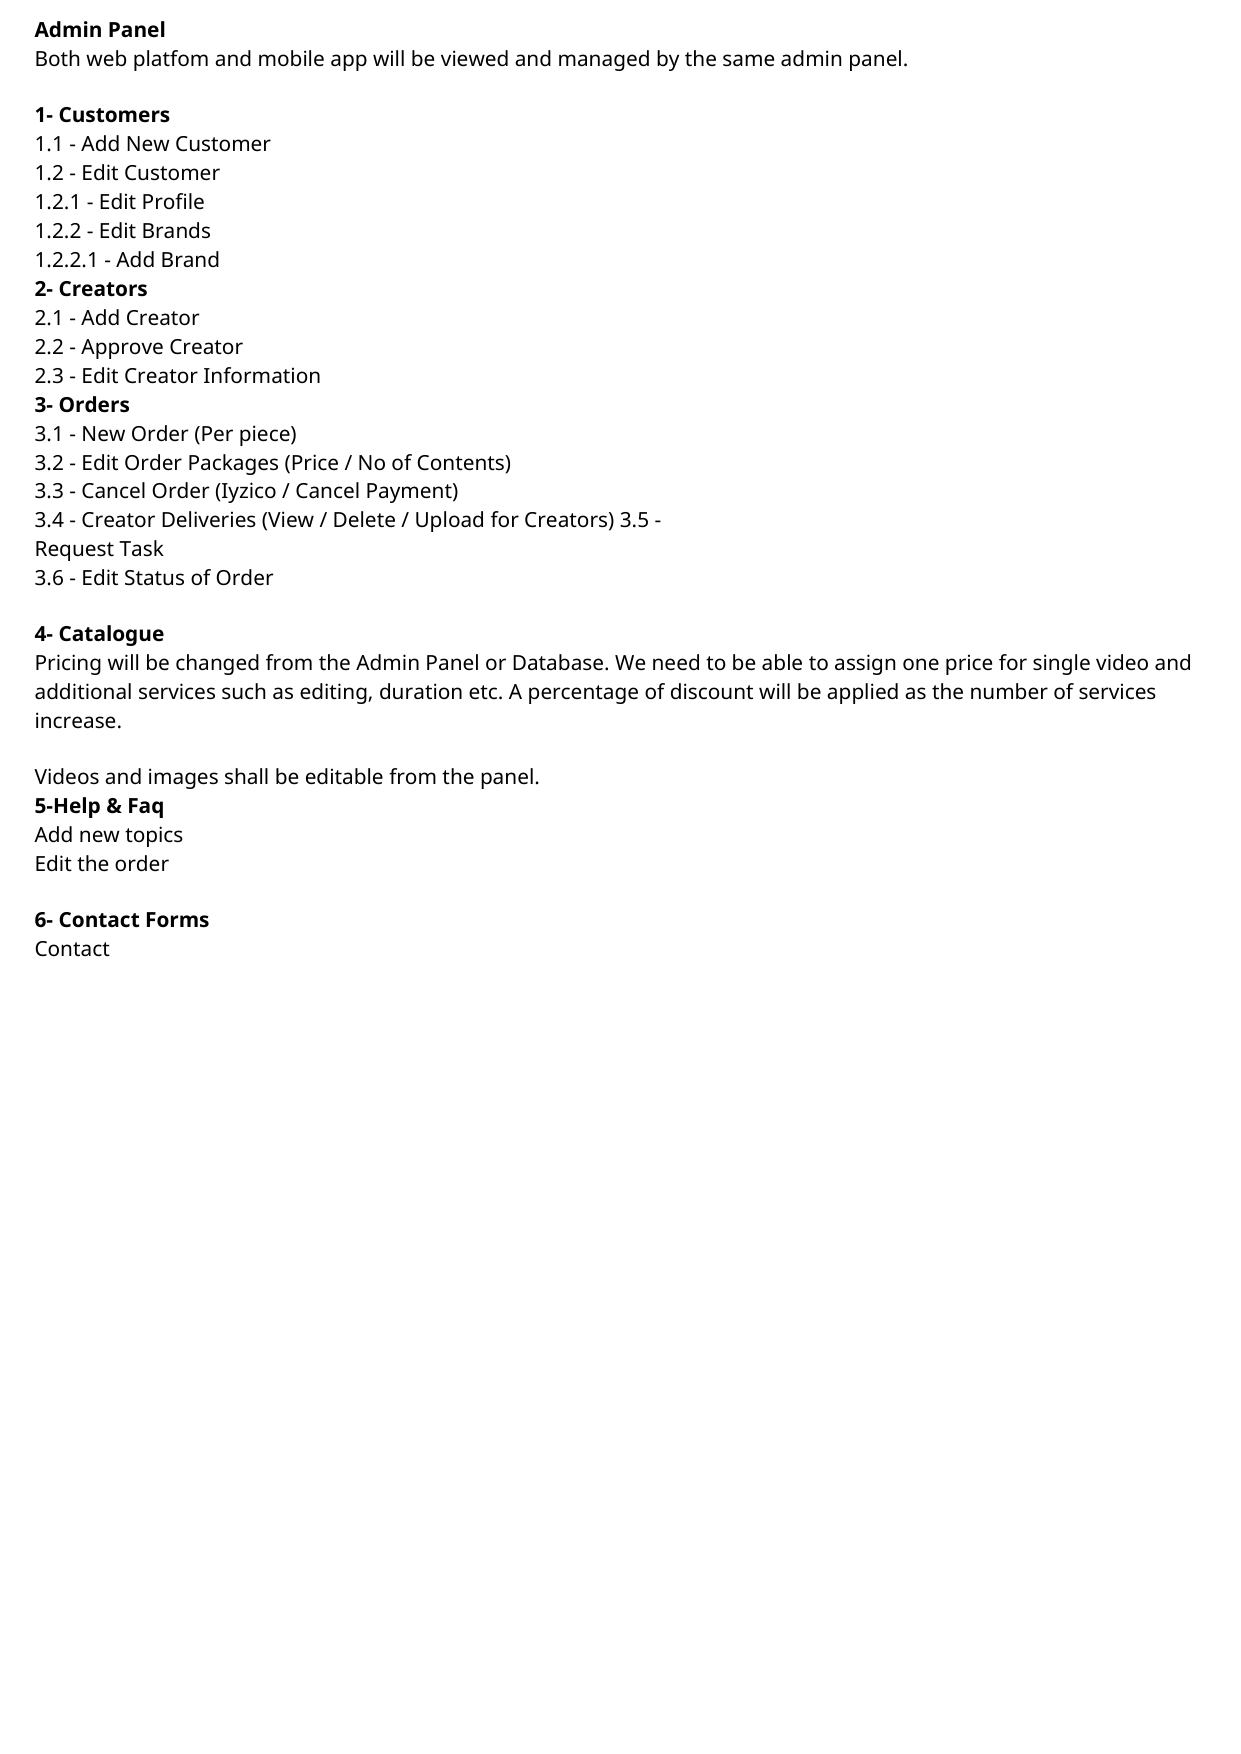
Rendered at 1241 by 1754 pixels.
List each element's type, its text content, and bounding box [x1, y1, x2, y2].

text Admin Panel Both web platfom and mobile app will be viewed and managed by the same admin panel. [34, 15, 985, 73]
text Videos and images shall be editable from the panel. 5-Help & Faq Add new topics Edit the order [34, 762, 595, 878]
text 1- Customers 1.1 - Add New Customer 1.2 - Edit Customer 1.2.1 - Edit Profile 1.2.2 - Edit Brands 1.2.2.1 - Add Brand 2- Creators 2.1 - Add Creator 2.2 - Approve Creator 2.3 - Edit Creator Information 3- Orders 3.1 - New Order (Per piece) 3.2 - Edit Order Packages (Price / No of Contents) 3.3 - Cancel Order (Iyzico / Cancel Payment) 3.4 - Creator Deliveries (View / Delete / Upload for Creators) 3.5 - Request Task 3.6 - Edit Status of Order [34, 100, 670, 592]
text 4- Catalogue Pricing will be changed from the Admin Panel or Database. We need to be able to assign one price for single video and additional services such as editing, duration etc. A percentage of discount will be applied as the number of services increase. [34, 619, 1225, 735]
text 6- Contact Forms Contact [34, 905, 235, 963]
